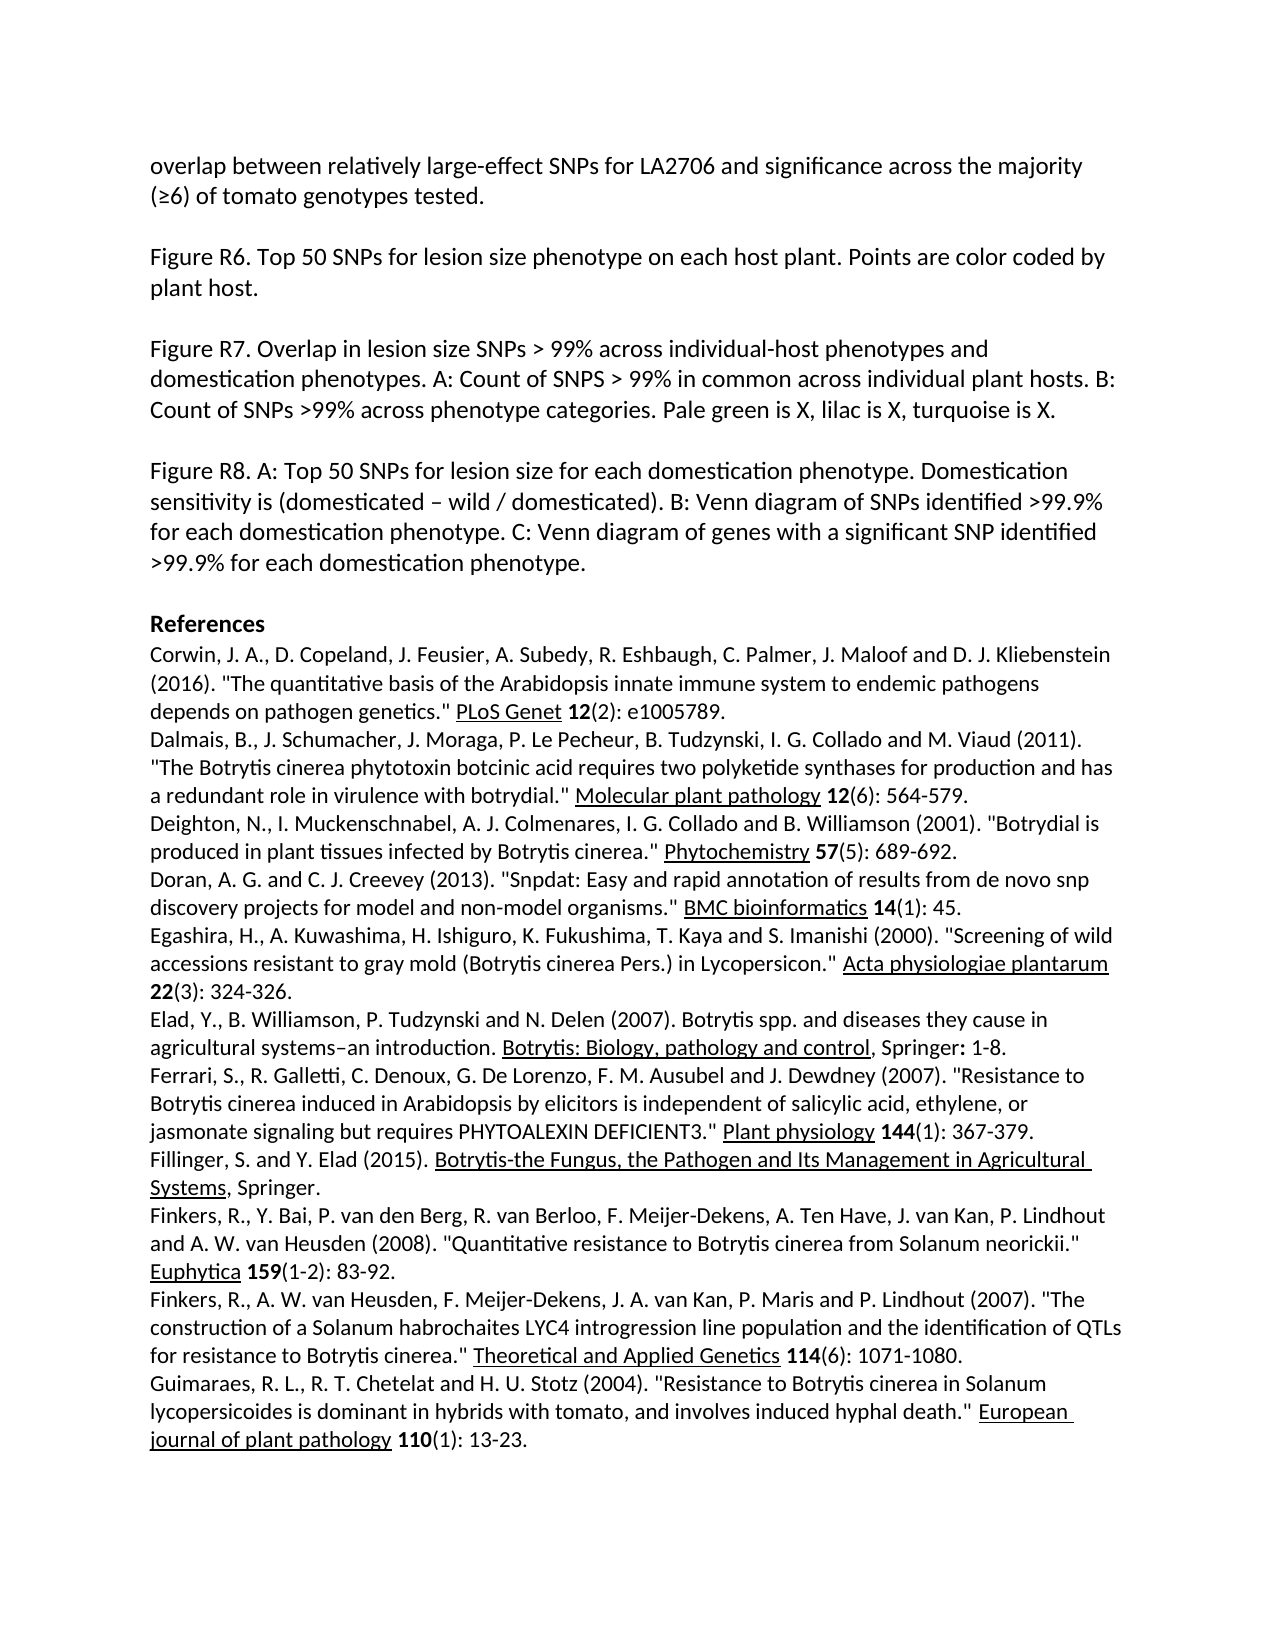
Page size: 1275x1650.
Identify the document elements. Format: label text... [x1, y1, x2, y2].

text Finkers, R., A. W. van Heusden, F. Meijer-Dekens, J. A. van Kan, P. Maris and P. Lindhout (2007). "The construction of a Solanum habrochaites LYC4 introgression line population and the identification of QTLs for resistance to Botrytis cinerea." Theoretical and Applied Genetics 114(6): 1071-1080. [150, 1285, 1125, 1369]
text Guimaraes, R. L., R. T. Chetelat and H. U. Stotz (2004). "Resistance to Botrytis cinerea in Solanum lycopersicoides is dominant in hybrids with tomato, and involves induced hyphal death." European journal of plant pathology 110(1): 13-23. [150, 1369, 1125, 1453]
text Figure R8. A: Top 50 SNPs for lesion size for each domestication phenotype. Domestication sensitivity is (domesticated – wild / domesticated). B: Venn diagram of SNPs identified >99.9% for each domestication phenotype. C: Venn diagram of genes with a significant SNP identified >99.9% for each domestication phenotype. [150, 455, 1125, 577]
text Doran, A. G. and C. J. Creevey (2013). "Snpdat: Easy and rapid annotation of results from de novo snp discovery projects for model and non-model organisms." BMC bioinformatics 14(1): 45. [150, 865, 1125, 921]
text Fillinger, S. and Y. Elad (2015). Botrytis-the Fungus, the Pathogen and Its Management in Agricultural Systems, Springer. [150, 1145, 1125, 1201]
text Figure R6. Top 50 SNPs for lesion size phenotype on each host plant. Points are color coded by plant host. [150, 242, 1125, 303]
text Dalmais, B., J. Schumacher, J. Moraga, P. Le Pecheur, B. Tudzynski, I. G. Collado and M. Viaud (2011). "The Botrytis cinerea phytotoxin botcinic acid requires two polyketide synthases for production and has a redundant role in virulence with botrydial." Molecular plant pathology 12(6): 564-579. [150, 725, 1125, 809]
text Egashira, H., A. Kuwashima, H. Ishiguro, K. Fukushima, T. Kaya and S. Imanishi (2000). "Screening of wild accessions resistant to gray mold (Botrytis cinerea Pers.) in Lycopersicon." Acta physiologiae plantarum 22(3): 324-326. [150, 921, 1125, 1005]
text References [150, 608, 1125, 638]
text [150, 150, 1125, 211]
text Corwin, J. A., D. Copeland, J. Feusier, A. Subedy, R. Eshbaugh, C. Palmer, J. Maloof and D. J. Kliebenstein (2016). "The quantitative basis of the Arabidopsis innate immune system to endemic pathogens depends on pathogen genetics." PLoS Genet 12(2): e1005789. [150, 638, 1125, 725]
text Ferrari, S., R. Galletti, C. Denoux, G. De Lorenzo, F. M. Ausubel and J. Dewdney (2007). "Resistance to Botrytis cinerea induced in Arabidopsis by elicitors is independent of salicylic acid, ethylene, or jasmonate signaling but requires PHYTOALEXIN DEFICIENT3." Plant physiology 144(1): 367-379. [150, 1061, 1125, 1145]
text Figure R7. Overlap in lesion size SNPs > 99% across individual-host phenotypes and domestication phenotypes. A: Count of SNPS > 99% in common across individual plant hosts. B: Count of SNPs >99% across phenotype categories. Pale green is X, lilac is X, turquoise is X. [150, 333, 1125, 425]
text Elad, Y., B. Williamson, P. Tudzynski and N. Delen (2007). Botrytis spp. and diseases they cause in agricultural systems–an introduction. Botrytis: Biology, pathology and control, Springer: 1-8. [150, 1005, 1125, 1061]
text Finkers, R., Y. Bai, P. van den Berg, R. van Berloo, F. Meijer-Dekens, A. Ten Have, J. van Kan, P. Lindhout and A. W. van Heusden (2008). "Quantitative resistance to Botrytis cinerea from Solanum neorickii." Euphytica 159(1-2): 83-92. [150, 1201, 1125, 1285]
text Deighton, N., I. Muckenschnabel, A. J. Colmenares, I. G. Collado and B. Williamson (2001). "Botrydial is produced in plant tissues infected by Botrytis cinerea." Phytochemistry 57(5): 689-692. [150, 809, 1125, 865]
